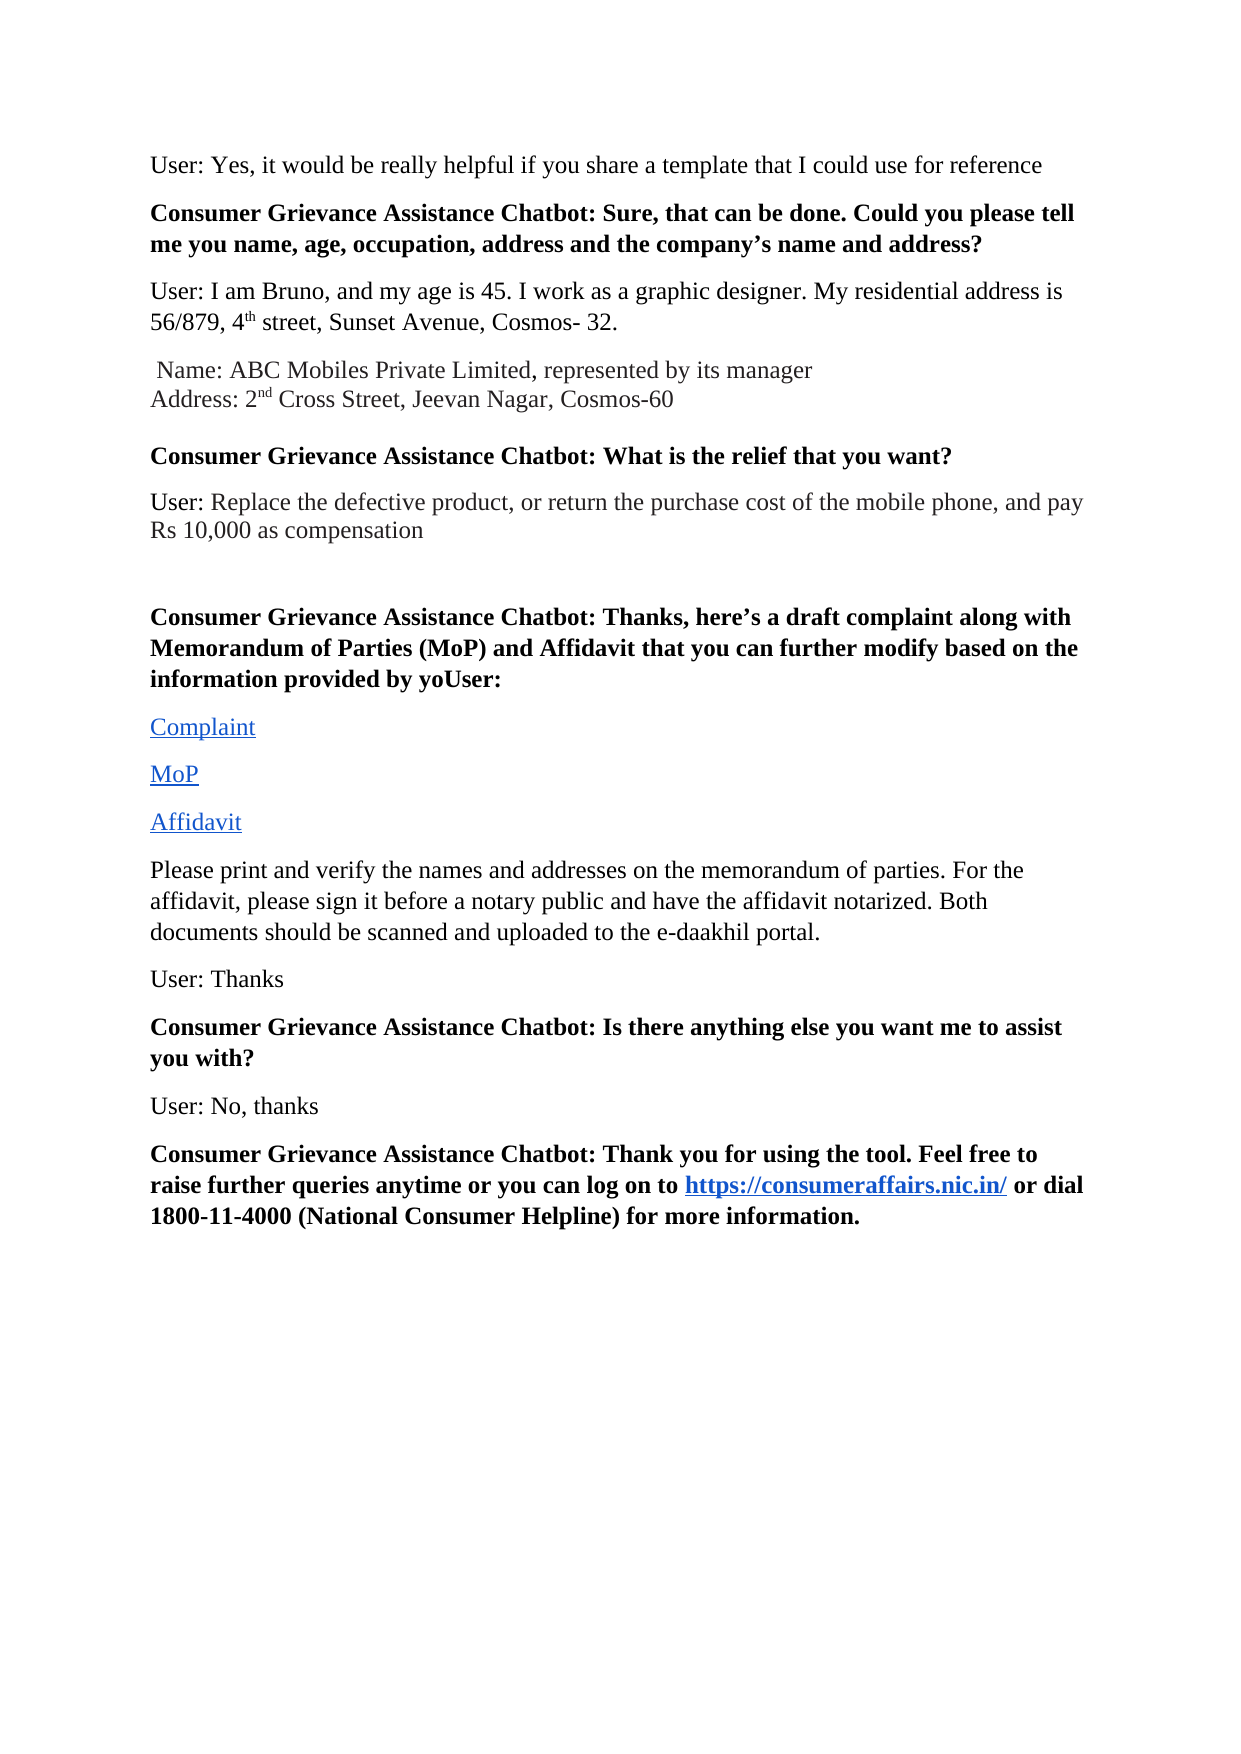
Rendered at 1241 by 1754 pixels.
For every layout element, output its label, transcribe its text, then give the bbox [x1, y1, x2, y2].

text User: Yes, it would be really helpful if you share a template that I could use for reference [150, 150, 1090, 179]
text Consumer Grievance Assistance Chatbot: Is there anything else you want me to assist you with? [150, 1012, 1090, 1072]
text Consumer Grievance Assistance Chatbot: What is the relief that you want? [150, 441, 1090, 470]
text Consumer Grievance Assistance Chatbot: Thank you for using the tool. Feel free to raise further queries anytime or you can log on to https://consumeraffairs.nic.in/ or dial 1800-11-4000 (National Consumer Helpline) for more information. [150, 1139, 1090, 1229]
text Consumer Grievance Assistance Chatbot: Thanks, here’s a draft complaint along with Memorandum of Parties (MoP) and Affidavit that you can further modify based on the information provided by yoUser: [150, 602, 1090, 693]
text User: I am Bruno, and my age is 45. I work as a graphic designer. My residential address is 56/879, 4th street, Sunset Avenue, Cosmos- 32. [150, 276, 1090, 336]
text Address: 2nd Cross Street, Jeevan Nagar, Cosmos-60 [150, 384, 1090, 413]
text Complaint [150, 712, 1090, 740]
text Please print and verify the names and addresses on the memorandum of parties. For the affidavit, please sign it before a notary public and have the affidavit notarized. Both documents should be scanned and uploaded to the e-daakhil portal. [150, 855, 1090, 946]
text Consumer Grievance Assistance Chatbot: Sure, that can be done. Could you please tell me you name, age, occupation, address and the company’s name and address? [150, 198, 1090, 257]
text User: Replace the defective product, or return the purchase cost of the mobile phone, and pay Rs 10,000 as compensation [150, 487, 1090, 544]
text User: No, thanks [150, 1091, 1090, 1120]
text Name: ABC Mobiles Private Limited, represented by its manager [150, 355, 1090, 384]
text Affidavit [150, 807, 1090, 836]
text MoP [150, 759, 1090, 788]
text User: Thanks [150, 964, 1090, 993]
